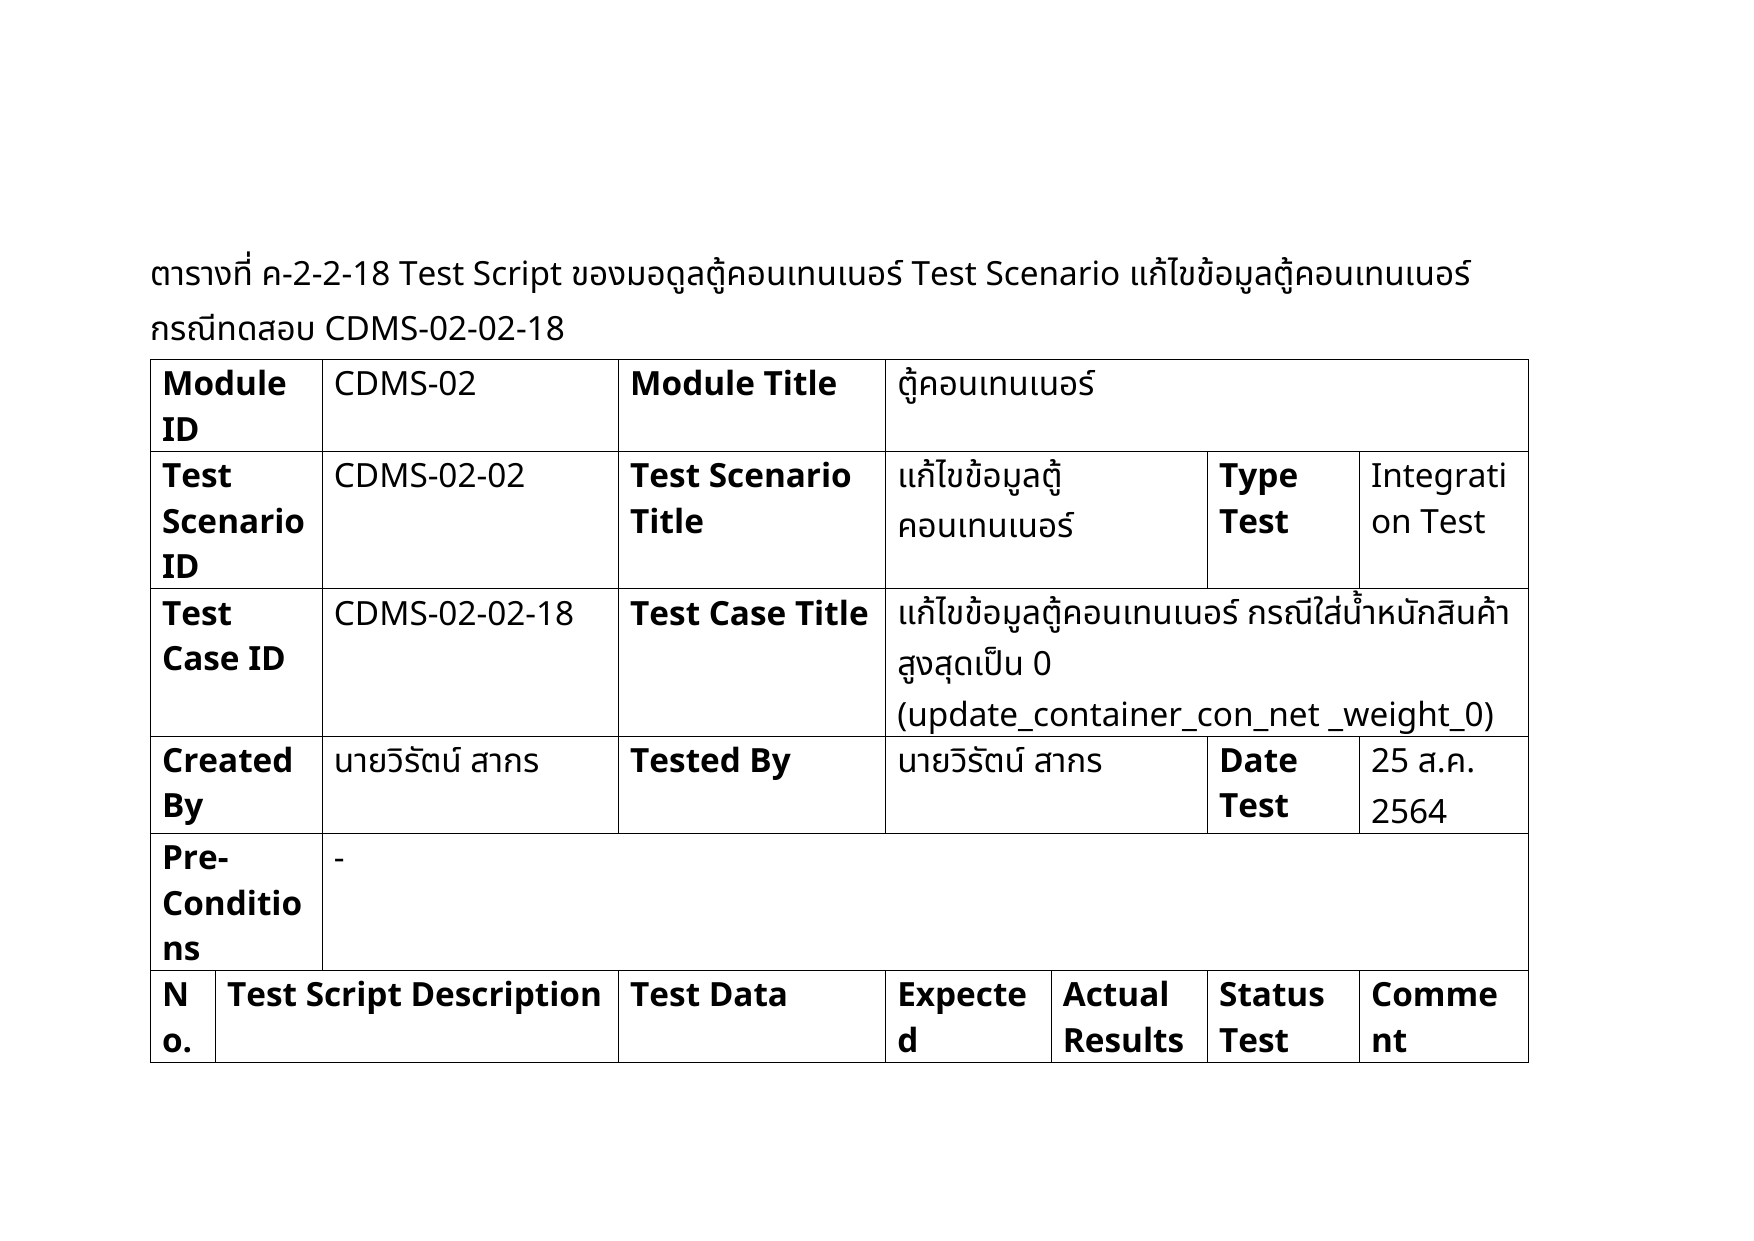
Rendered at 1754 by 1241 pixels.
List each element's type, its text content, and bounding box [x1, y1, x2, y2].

table_cell Comment [1360, 971, 1528, 1062]
table_cell Test Script Description [216, 971, 618, 1062]
table_cell CDMS-02-02-18 [323, 589, 618, 736]
table_cell Status Test [1208, 971, 1359, 1062]
table_cell นายวิรัตน์ สากร [886, 737, 1207, 833]
table_cell นายวิรัตน์ สากร [323, 737, 618, 833]
table_cell Test Case ID [151, 589, 322, 736]
table_cell Test Scenario Title [619, 452, 885, 588]
table_cell - [323, 834, 1528, 970]
table_cell No. [151, 971, 215, 1062]
table_header CDMS-02 [323, 360, 618, 451]
table_header Module ID [151, 360, 322, 451]
table_cell Expected Results [886, 971, 1051, 1062]
table_cell Tested By [619, 737, 885, 833]
table_cell CDMS-02-02 [323, 452, 618, 588]
table_cell Test Data [619, 971, 885, 1062]
table_cell Type Test [1208, 452, 1359, 588]
table_header ตู้คอนเทนเนอร์ [886, 360, 1528, 451]
table_cell Created By [151, 737, 322, 833]
table_cell 25 ส.ค. 2564 [1360, 737, 1528, 833]
table_cell Actual Results [1052, 971, 1207, 1062]
table_header Module Title [619, 360, 885, 451]
table_cell Pre-Conditions [151, 834, 322, 970]
table_cell Integration Test [1360, 452, 1528, 588]
subtitle ตารางที่ ค-2-2-18 Test Script ของมอดูลตู้คอนเทนเนอร์ Test Scenario แก้ไขข้อมูลตู้คอนเทนเนอร์ กรณีทดสอบ CDMS-02-02-18 [150, 250, 1529, 355]
table_cell Date Test [1208, 737, 1359, 833]
table_cell แก้ไขข้อมูลตู้คอนเทนเนอร์ กรณีใส่น้ำหนักสินค้าสูงสุดเป็น 0 (update_container_con_net _weight_0) [886, 589, 1528, 736]
table_cell Test Scenario ID [151, 452, 322, 588]
table_cell แก้ไขข้อมูลตู้คอนเทนเนอร์ [886, 452, 1207, 588]
table_cell Test Case Title [619, 589, 885, 736]
